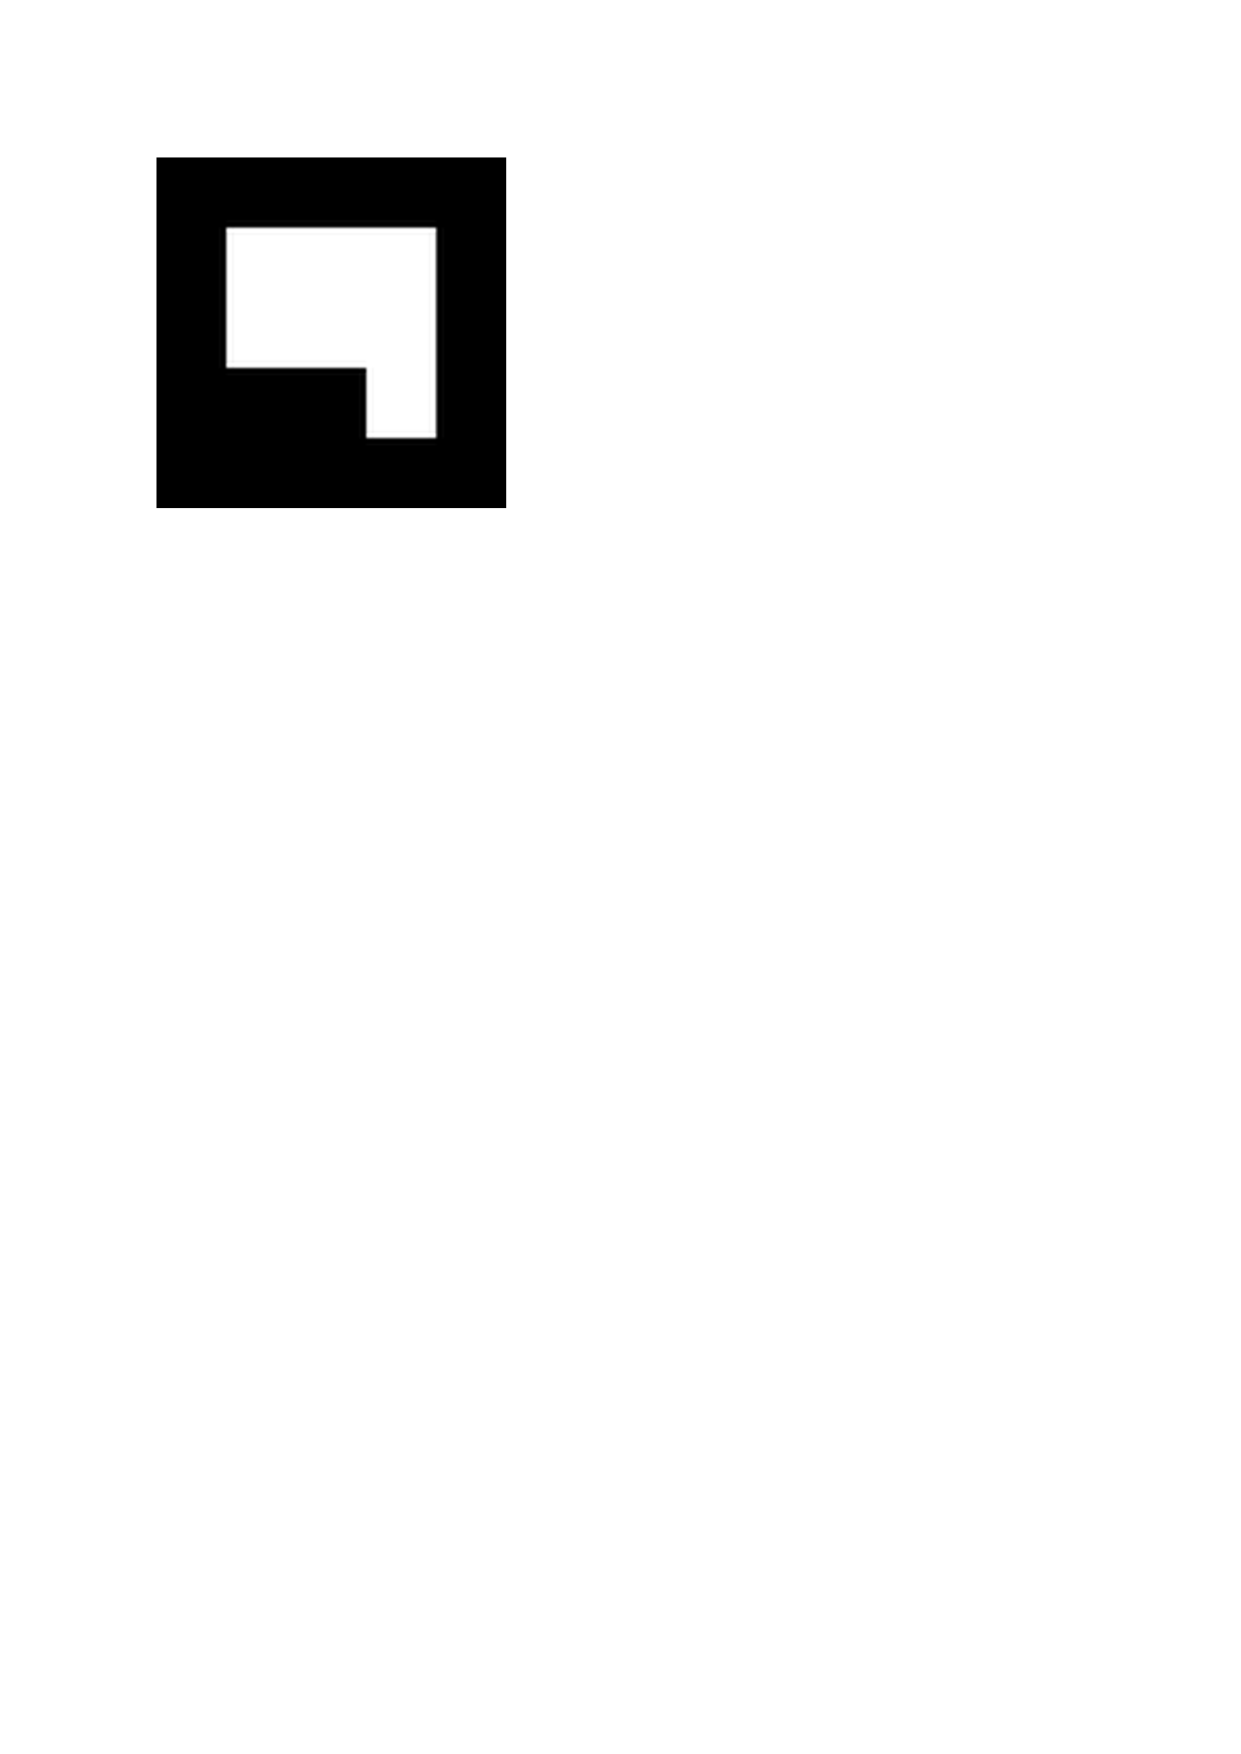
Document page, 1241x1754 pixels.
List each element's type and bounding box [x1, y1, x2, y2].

picture [150, 150, 520, 516]
